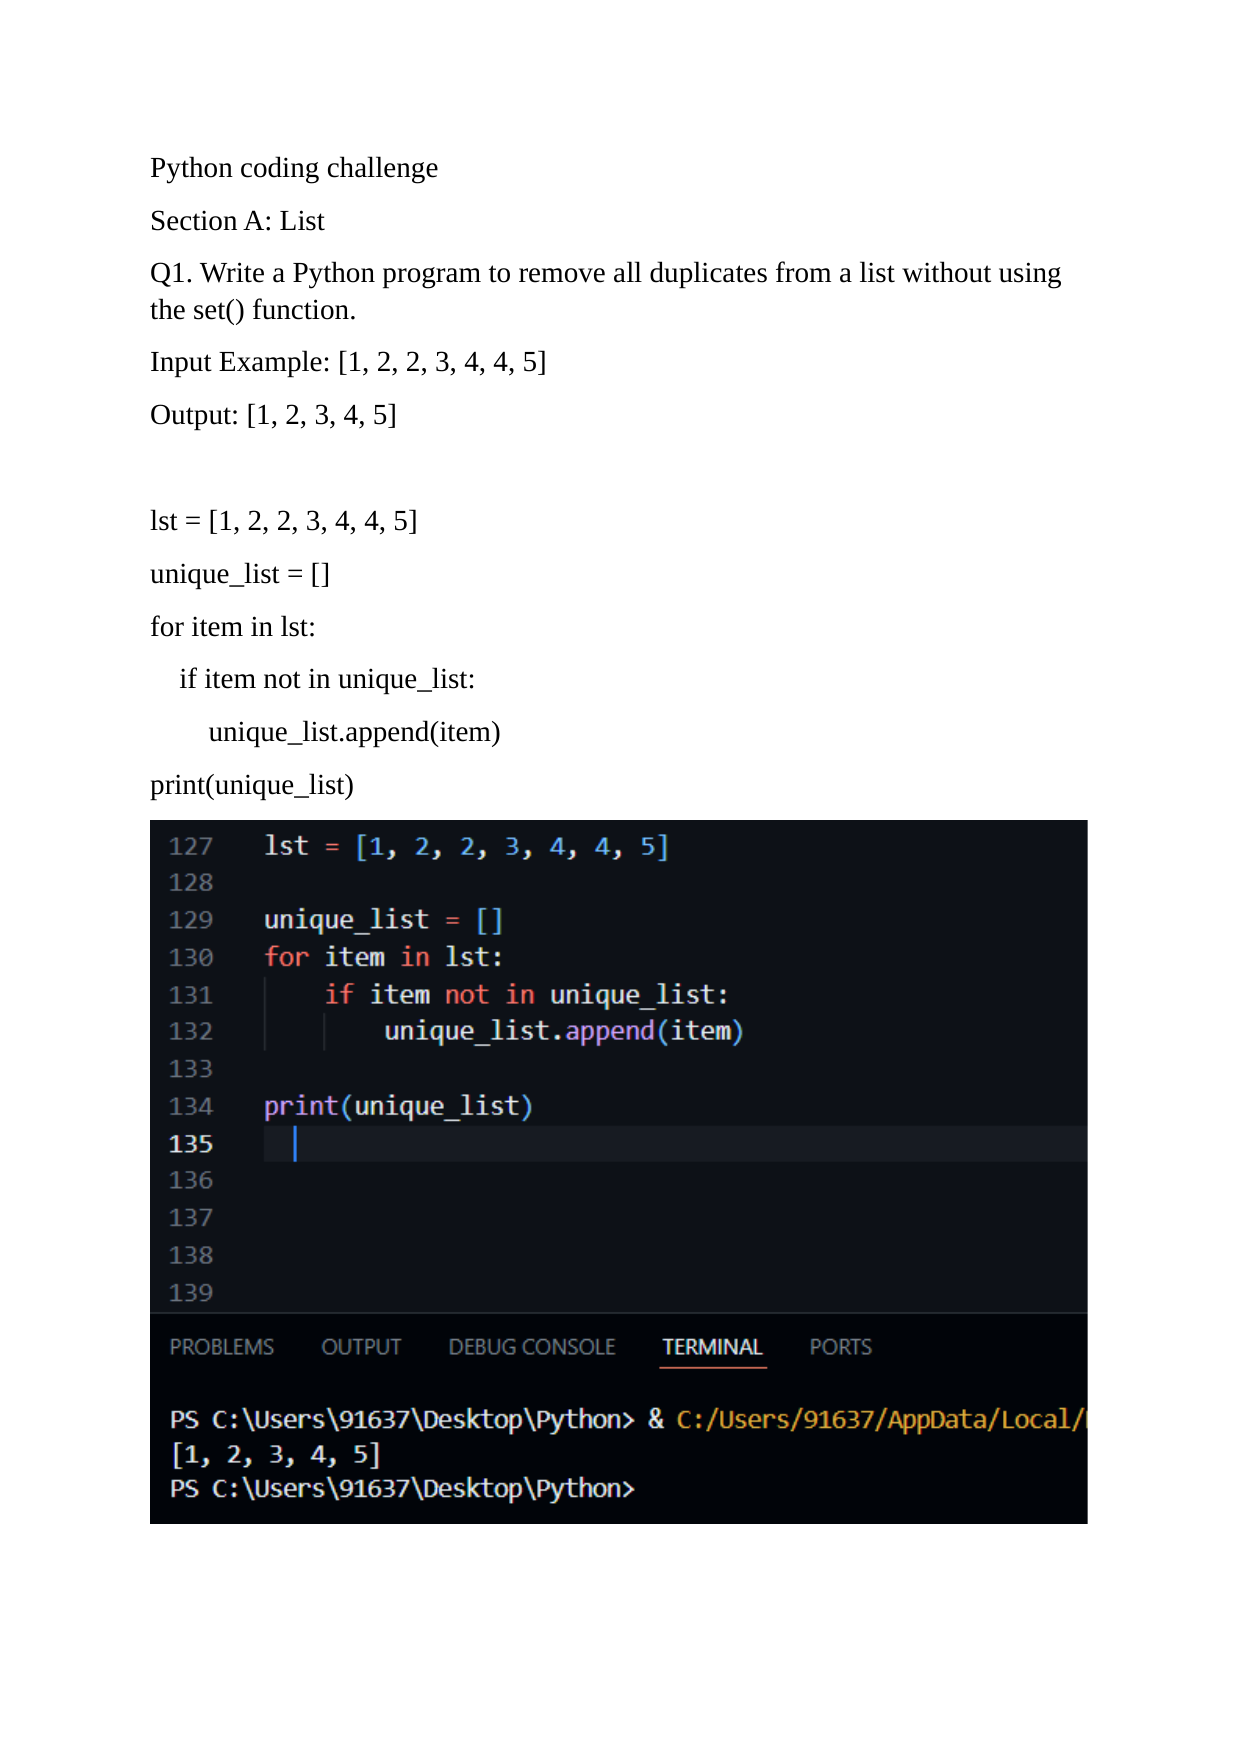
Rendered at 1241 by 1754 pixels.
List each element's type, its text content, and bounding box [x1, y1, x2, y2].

text unique_list.append(item) [150, 714, 1090, 748]
text Section A: List [150, 203, 1090, 236]
text lst = [1, 2, 2, 3, 4, 4, 5] [150, 503, 1090, 537]
text Python coding challenge [150, 150, 1090, 183]
text Input Example: [1, 2, 2, 3, 4, 4, 5] [150, 344, 1090, 378]
text Output: [1, 2, 3, 4, 5] [150, 397, 1090, 431]
text Q1. Write a Python program to remove all duplicates from a list without using the set() function. [150, 256, 1090, 325]
picture [150, 820, 1088, 1524]
text unique_list = [] [150, 556, 1090, 589]
text for item in lst: [150, 609, 1090, 642]
text if item not in unique_list: [150, 661, 1090, 695]
text print(unique_list) [150, 767, 1090, 801]
